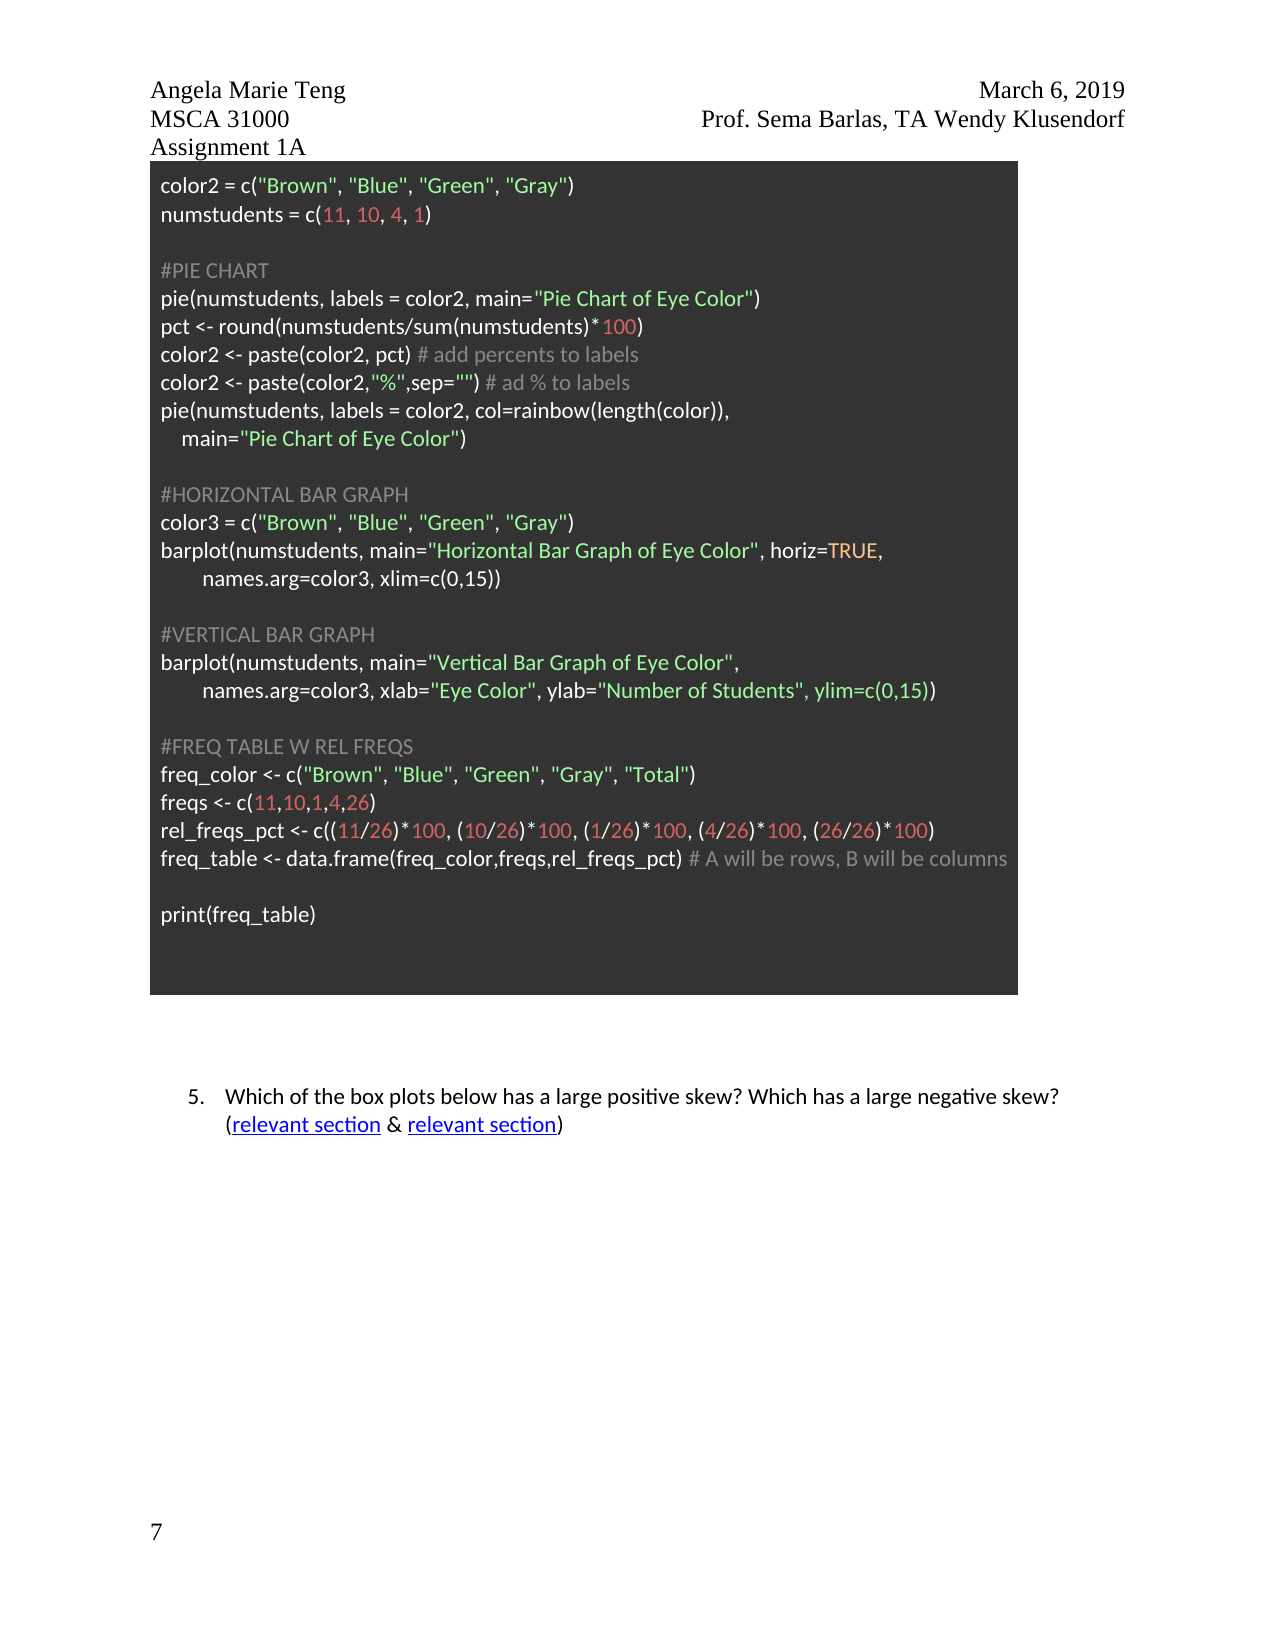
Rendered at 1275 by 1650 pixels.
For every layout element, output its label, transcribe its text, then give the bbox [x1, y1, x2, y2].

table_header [150, 161, 1018, 995]
list Which of the box plots below has a large positive skew? Which has a large negative skew? (relevant section & relevant section) [187, 1082, 1125, 1138]
